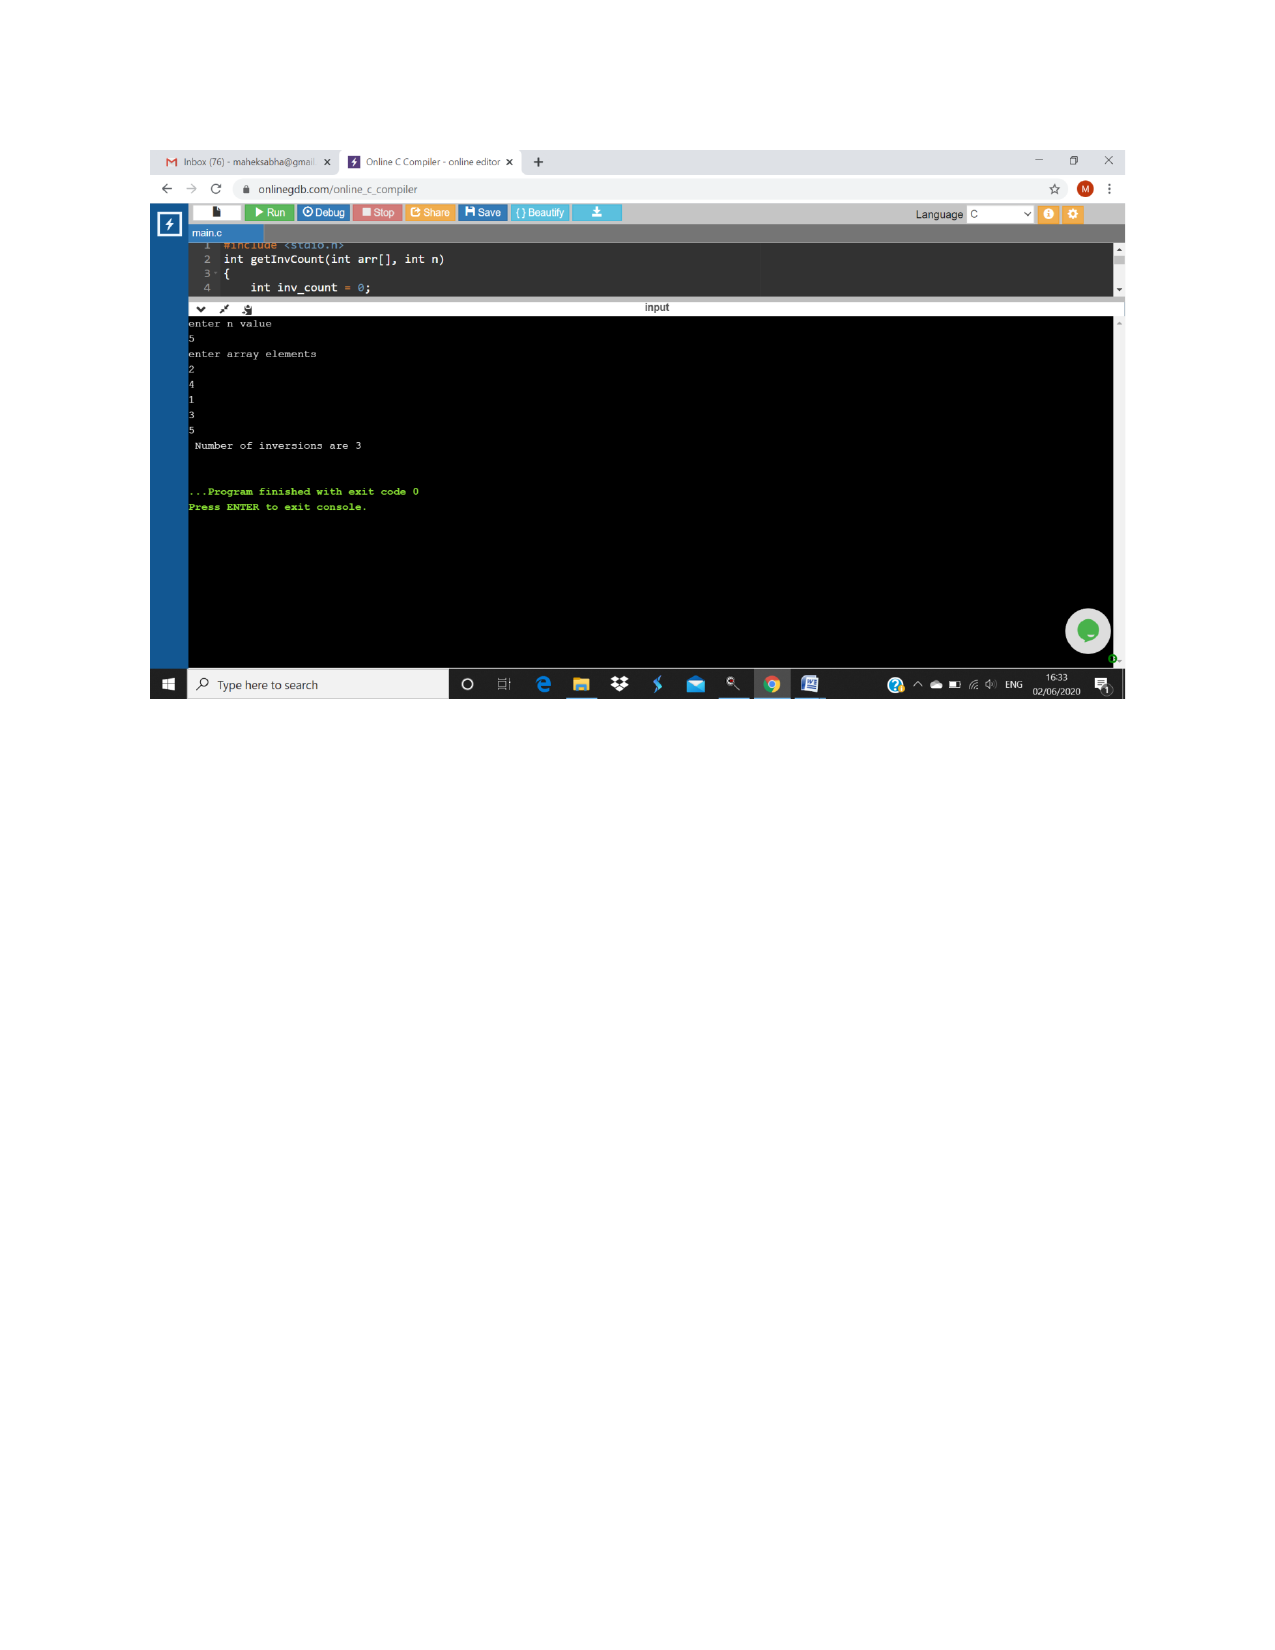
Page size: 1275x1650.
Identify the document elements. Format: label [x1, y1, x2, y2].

picture [150, 150, 1125, 699]
